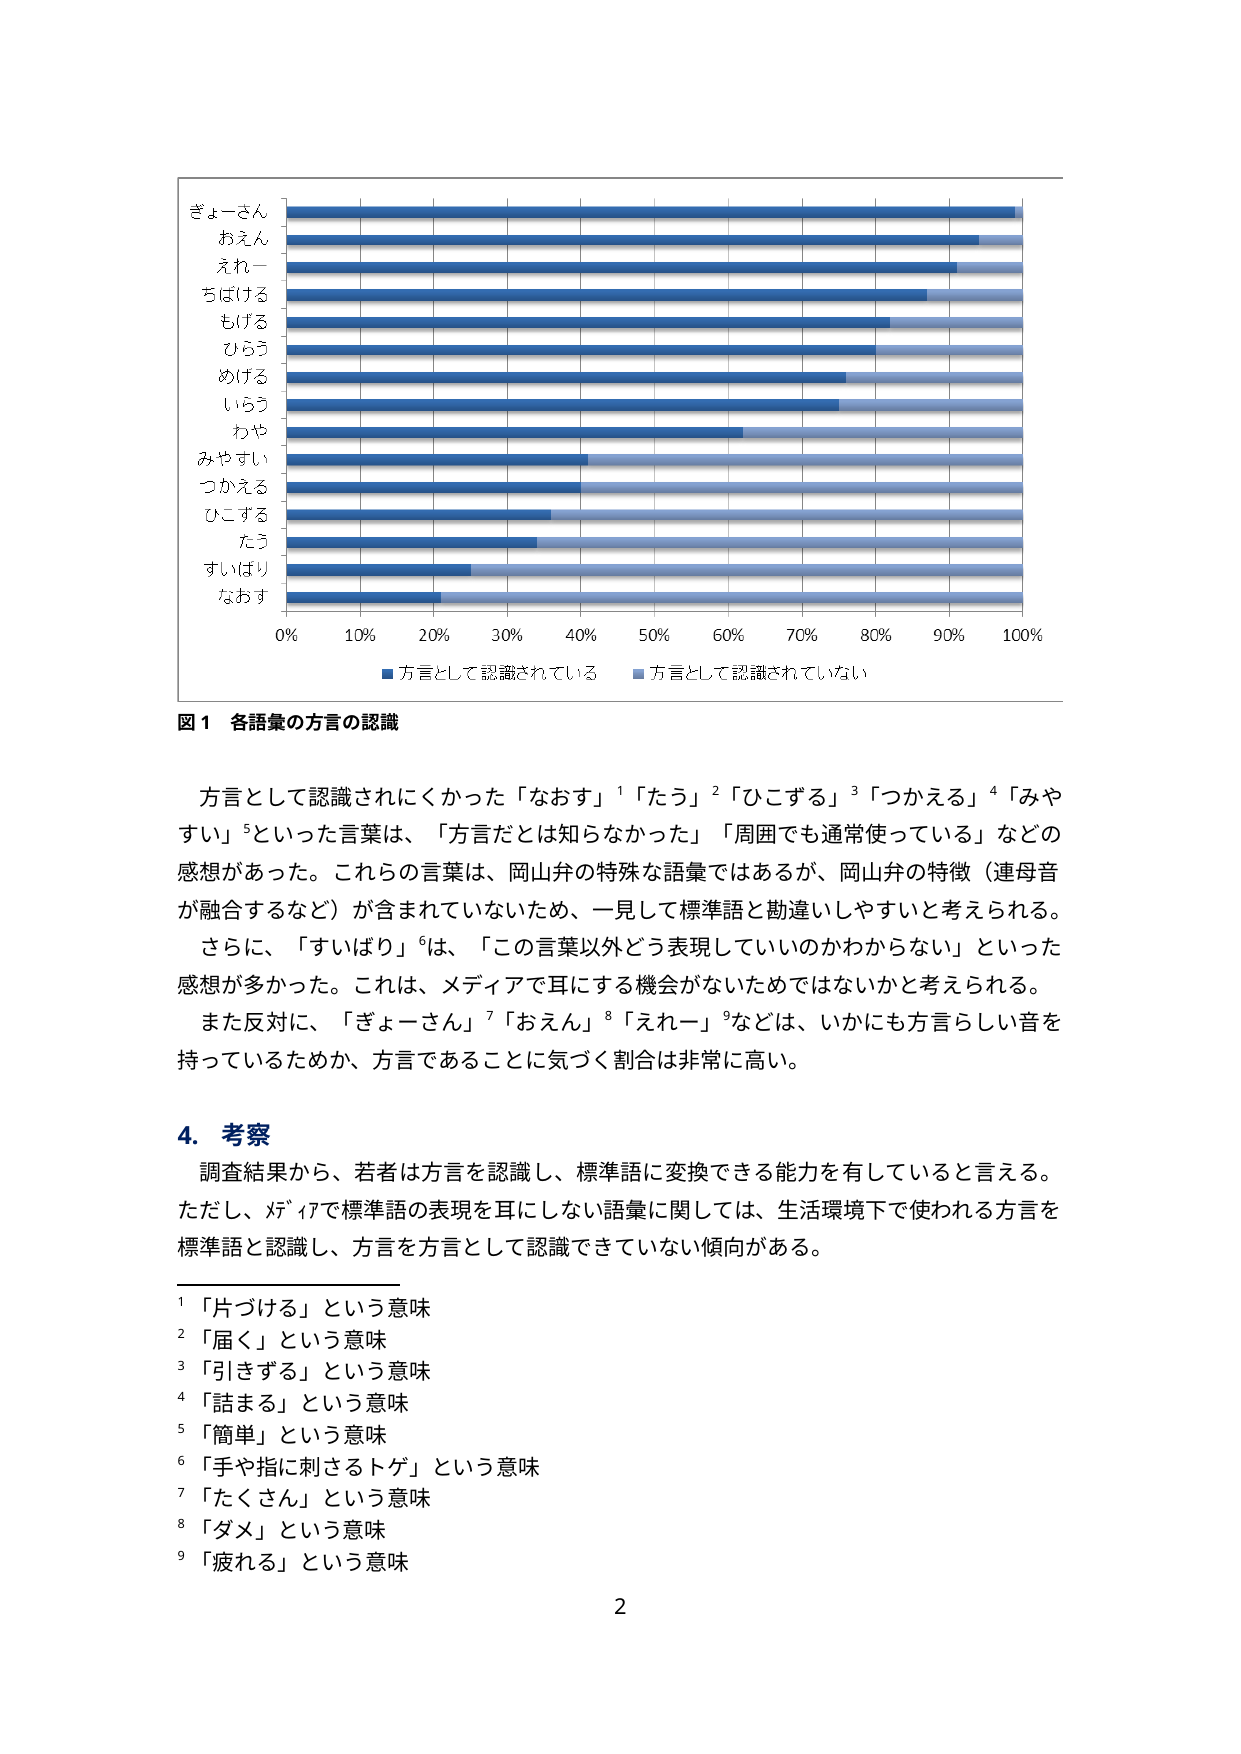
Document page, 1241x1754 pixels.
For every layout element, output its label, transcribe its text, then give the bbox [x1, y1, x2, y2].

picture [177, 177, 1063, 702]
text また反対に、「ぎょーさん」「おえん」「えれー」などは、いかにも方言らしい音を持っているためか、方言であることに気づく割合は非常に高い。 [177, 1002, 1063, 1077]
text 調査結果から、若者は方言を認識し、標準語に変換できる能力を有していると言える。ただし、ﾒﾃﾞｨｱで標準語の表現を耳にしない語彙に関しては、生活環境下で使われる方言を標準語と認識し、方言を方言として認識できていない傾向がある。 [177, 1152, 1063, 1265]
text 方言として認識されにくかった「なおす」「たう」「ひこずる」「つかえる」「みやすい」といった言葉は、「方言だとは知らなかった」「周囲でも通常使っている」などの感想があった。これらの言葉は、岡山弁の特殊な語彙ではあるが、岡山弁の特徴（連母音が融合するなど）が含まれていないため、一見して標準語と勘違いしやすいと考えられる。 [177, 777, 1063, 927]
text さらに、「すいばり」は、「この言葉以外どう表現していいのかわからない」といった感想が多かった。これは、メディアで耳にする機会がないためではないかと考えられる。 [177, 927, 1063, 1002]
text 図 1 各語彙の方言の認識 [177, 702, 1063, 740]
subtitle 考察 [177, 1115, 1063, 1152]
